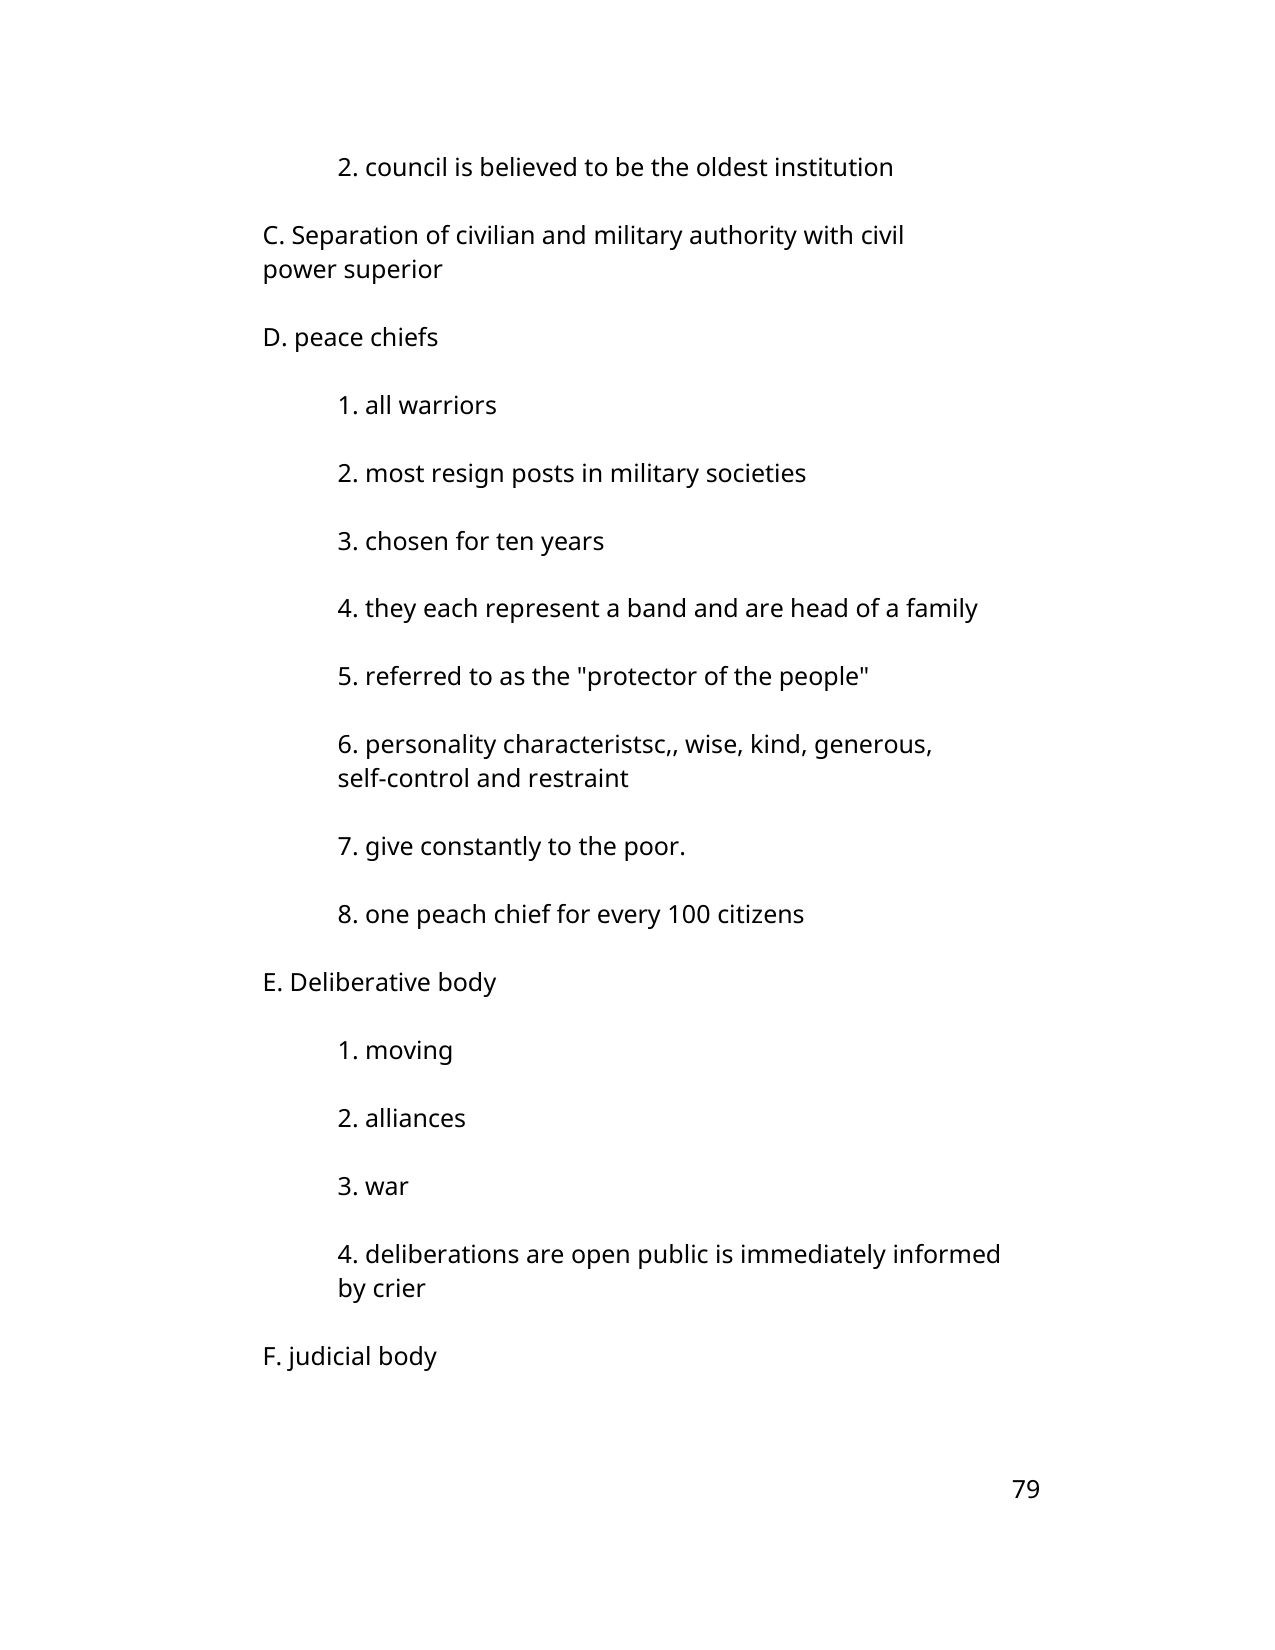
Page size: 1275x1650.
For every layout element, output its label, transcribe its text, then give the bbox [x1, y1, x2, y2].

text 1. moving [187, 1033, 1087, 1067]
text 3. chosen for ten years [187, 523, 1087, 557]
text 3. war [187, 1169, 1087, 1203]
text 2. council is believed to be the oldest institution [187, 150, 1087, 184]
text 2. most resign posts in military societies [187, 456, 1087, 489]
text by crier [187, 1271, 1087, 1304]
text 5. referred to as the "protector of the people" [187, 659, 1087, 693]
text power superior [187, 252, 1087, 286]
text self-control and restraint [187, 761, 1087, 795]
text 1. all warriors [187, 388, 1087, 422]
text 8. one peach chief for every 100 citizens [187, 897, 1087, 931]
text F. judicial body [187, 1338, 1087, 1372]
text 2. alliances [187, 1101, 1087, 1135]
text E. Deliberative body [187, 965, 1087, 999]
text 6. personality characteristsc,, wise, kind, generous, [187, 727, 1087, 761]
text 7. give constantly to the poor. [187, 829, 1087, 863]
text D. peace chiefs [187, 320, 1087, 354]
text C. Separation of civilian and military authority with civil [187, 218, 1087, 252]
text 4. deliberations are open public is immediately informed [187, 1237, 1087, 1271]
text 4. they each represent a band and are head of a family [187, 591, 1087, 625]
